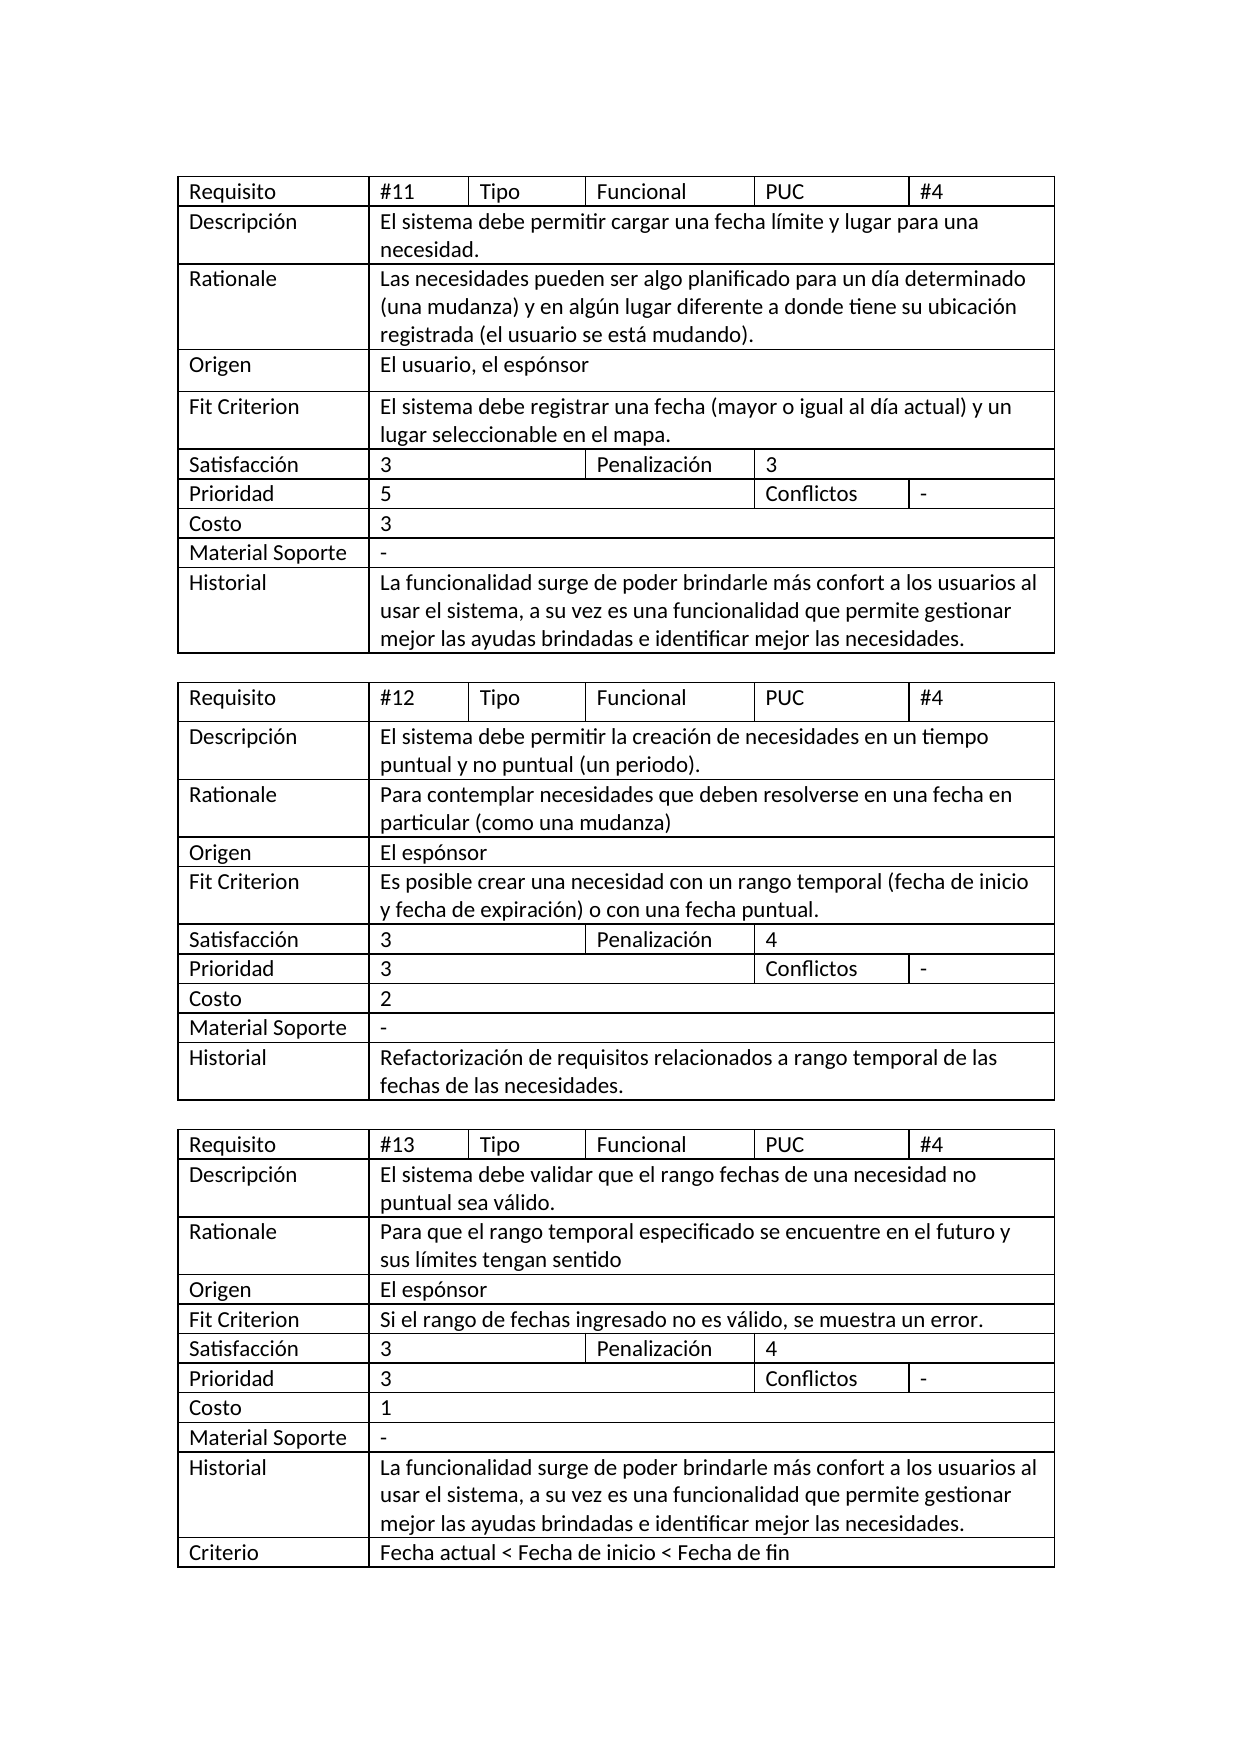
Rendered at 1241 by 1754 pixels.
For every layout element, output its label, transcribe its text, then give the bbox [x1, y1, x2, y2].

table_cell 4 [755, 1334, 1054, 1362]
table_cell Historial [179, 1453, 368, 1537]
table_cell El sistema debe permitir la creación de necesidades en un tiempo puntual y no puntual (un periodo). [370, 722, 1054, 778]
table_header #4 [910, 1130, 1054, 1158]
table_cell Penalización [586, 1334, 754, 1362]
table_cell Costo [179, 984, 368, 1012]
table_cell Si el rango de fechas ingresado no es válido, se muestra un error. [370, 1305, 1054, 1333]
table_cell Satisfacción [179, 450, 368, 478]
table_header Funcional [586, 683, 754, 721]
table_cell Descripción [179, 207, 368, 263]
table_cell El espónsor [370, 838, 1054, 866]
table_cell Conflictos [755, 955, 908, 982]
table_header PUC [755, 683, 908, 721]
table_cell Origen [179, 350, 368, 391]
table_cell Fit Criterion [179, 1305, 368, 1333]
table_cell Historial [179, 568, 368, 652]
table_cell 3 [370, 925, 585, 953]
table_cell El sistema debe validar que el rango fechas de una necesidad no puntual sea válido. [370, 1160, 1054, 1216]
table_cell Las necesidades pueden ser algo planificado para un día determinado (una mudanza) y en algún lugar diferente a donde tiene su ubicación registrada (el usuario se está mudando). [370, 265, 1054, 348]
table_cell Costo [179, 509, 368, 537]
table_cell El espónsor [370, 1275, 1054, 1303]
table_header Funcional [586, 1130, 754, 1158]
table_cell Rationale [179, 780, 368, 836]
table_cell 3 [370, 509, 1054, 537]
table_cell Para contemplar necesidades que deben resolverse en una fecha en particular (como una mudanza) [370, 780, 1054, 836]
table_cell Prioridad [179, 480, 368, 507]
table_cell 2 [370, 984, 1054, 1012]
table_header #12 [370, 683, 468, 721]
table_header #4 [910, 683, 1054, 721]
table_cell Prioridad [179, 1364, 368, 1392]
table_cell - [910, 955, 1054, 982]
table_cell Origen [179, 1275, 368, 1303]
table_cell Descripción [179, 1160, 368, 1216]
table_cell Origen [179, 838, 368, 866]
table_cell Para que el rango temporal especificado se encuentre en el futuro y sus límites tengan sentido [370, 1218, 1054, 1273]
table_cell Fit Criterion [179, 867, 368, 923]
table_cell Descripción [179, 722, 368, 778]
table_cell Fecha actual < Fecha de inicio < Fecha de fin [370, 1538, 1054, 1566]
table_header PUC [755, 177, 908, 205]
table_cell Refactorización de requisitos relacionados a rango temporal de las fechas de las necesidades. [370, 1043, 1054, 1099]
table_header Requisito [179, 683, 368, 721]
table_cell - [910, 1364, 1054, 1392]
table_header Tipo [469, 177, 585, 205]
table_cell El usuario, el espónsor [370, 350, 1054, 391]
table_header #4 [910, 177, 1054, 205]
table_cell 3 [755, 450, 1054, 478]
table_header Tipo [469, 683, 585, 721]
table_cell Satisfacción [179, 1334, 368, 1362]
table_header Requisito [179, 177, 368, 205]
table_cell 3 [370, 1364, 754, 1392]
table_cell Es posible crear una necesidad con un rango temporal (fecha de inicio y fecha de expiración) o con una fecha puntual. [370, 867, 1054, 923]
table_cell Penalización [586, 450, 754, 478]
table_cell - [910, 480, 1054, 507]
table_cell - [370, 1423, 1054, 1451]
table_header #13 [370, 1130, 468, 1158]
table_cell Conflictos [755, 1364, 908, 1392]
table_header Funcional [586, 177, 754, 205]
table_cell Costo [179, 1393, 368, 1421]
table_header Tipo [469, 1130, 585, 1158]
table_header Requisito [179, 1130, 368, 1158]
table_cell Historial [179, 1043, 368, 1099]
table_cell Fit Criterion [179, 392, 368, 448]
table_cell Conflictos [755, 480, 908, 507]
table_cell Rationale [179, 1218, 368, 1273]
table_cell Penalización [586, 925, 754, 953]
table_cell Prioridad [179, 955, 368, 982]
table_cell Satisfacción [179, 925, 368, 953]
table_cell Material Soporte [179, 1423, 368, 1451]
table_header #11 [370, 177, 468, 205]
table_cell 5 [370, 480, 754, 507]
table_cell El sistema debe permitir cargar una fecha límite y lugar para una necesidad. [370, 207, 1054, 263]
table_cell Material Soporte [179, 539, 368, 567]
table_cell Rationale [179, 265, 368, 348]
table_cell 3 [370, 955, 754, 982]
table_cell 1 [370, 1393, 1054, 1421]
table_cell 3 [370, 1334, 585, 1362]
table_header PUC [755, 1130, 908, 1158]
table_cell - [370, 1014, 1054, 1042]
table_cell - [370, 539, 1054, 567]
table_cell Criterio [179, 1538, 368, 1566]
table_cell El sistema debe registrar una fecha (mayor o igual al día actual) y un lugar seleccionable en el mapa. [370, 392, 1054, 448]
table_cell 4 [755, 925, 1054, 953]
table_cell 3 [370, 450, 585, 478]
table_cell Material Soporte [179, 1014, 368, 1042]
